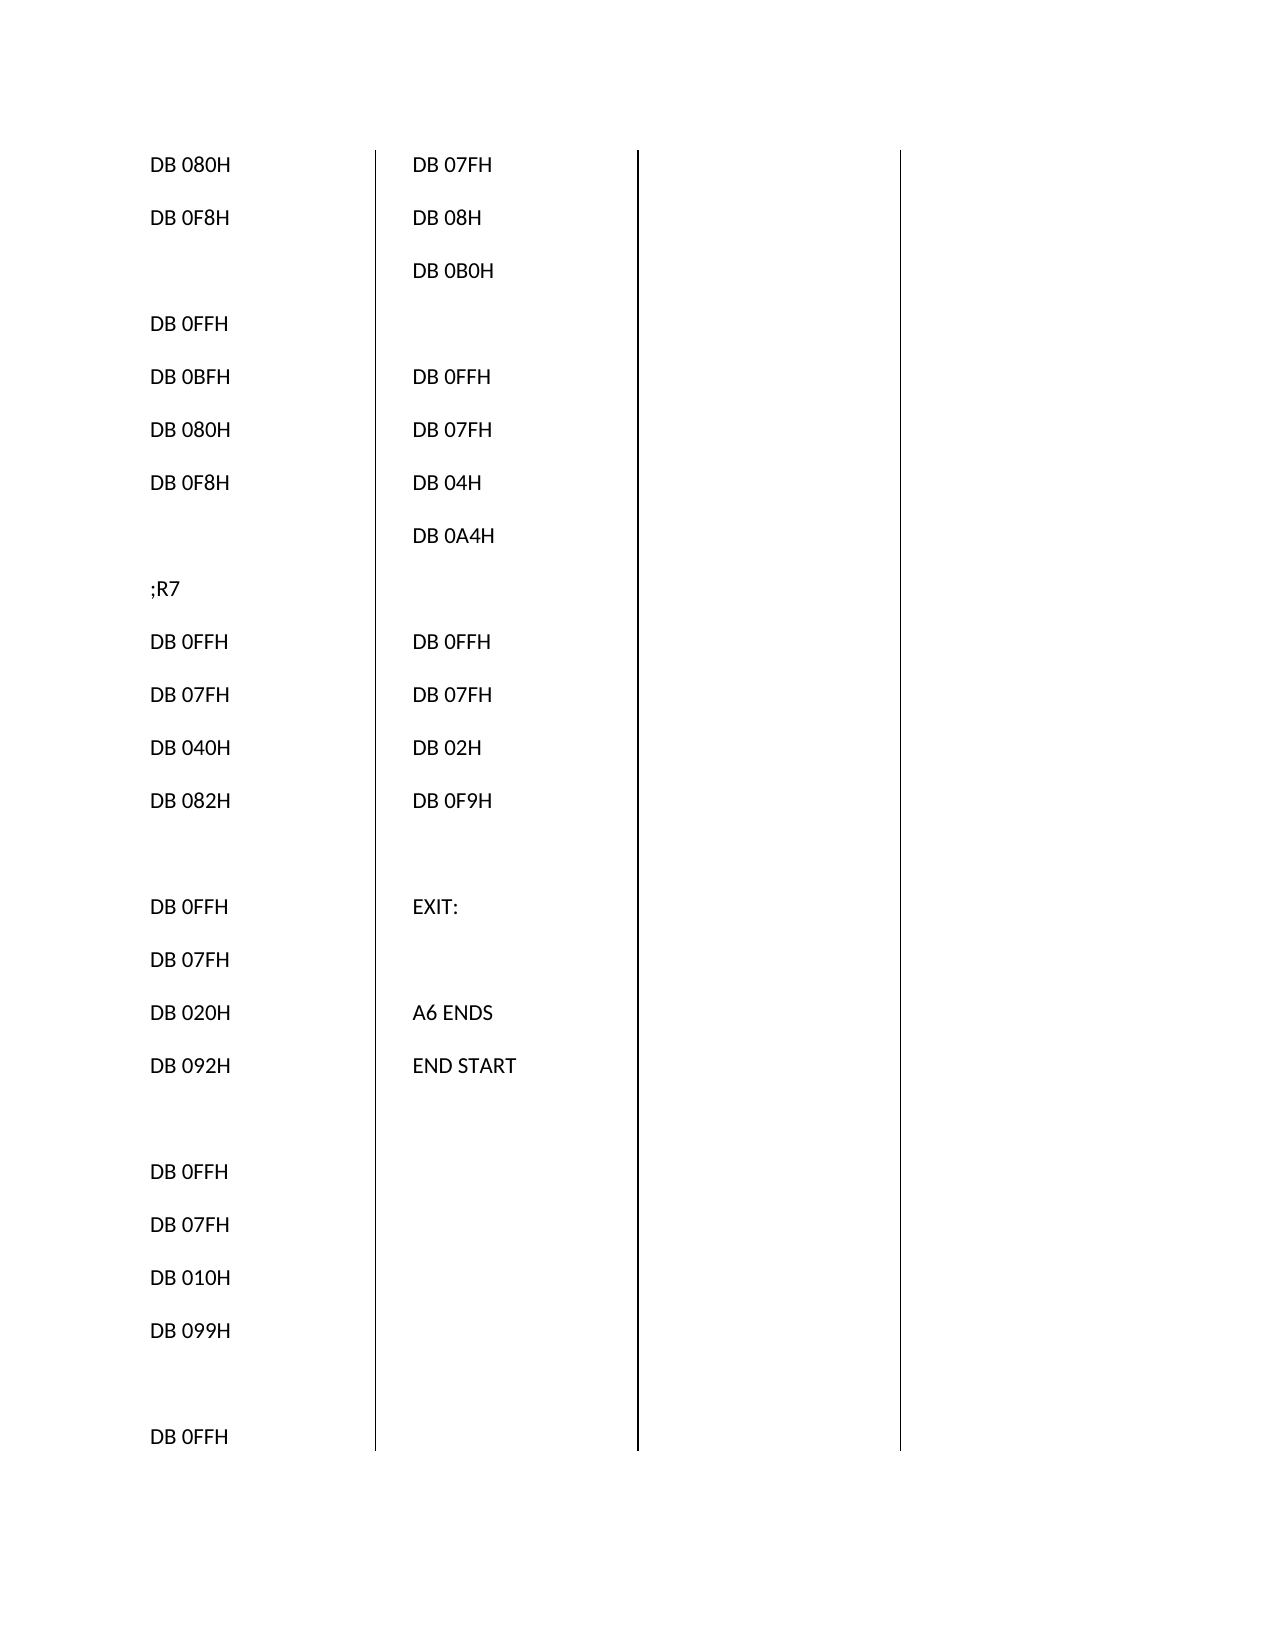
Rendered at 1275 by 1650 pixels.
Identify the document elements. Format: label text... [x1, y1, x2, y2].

text DB 040H [150, 733, 337, 761]
text DB 0FFH [150, 627, 337, 655]
text DB 07FH [412, 415, 600, 443]
text DB 0A4H [412, 521, 600, 549]
text DB 0B0H [412, 256, 600, 284]
text DB 0FFH [150, 1422, 337, 1451]
text ;R7 [150, 574, 337, 602]
text DB 0BFH [150, 362, 337, 390]
text DB 07FH [150, 945, 337, 973]
text DB 08H [412, 203, 600, 231]
text A6 ENDS [412, 998, 600, 1026]
text DB 07FH [412, 150, 600, 178]
text DB 020H [150, 998, 337, 1026]
text DB 0FFH [150, 892, 337, 920]
text DB 0FFH [412, 362, 600, 390]
text EXIT: [412, 892, 600, 920]
text DB 092H [150, 1051, 337, 1079]
text DB 0FFH [150, 309, 337, 337]
text DB 07FH [150, 1210, 337, 1238]
text DB 080H [150, 150, 337, 178]
text DB 099H [150, 1316, 337, 1344]
text DB 02H [412, 733, 600, 761]
text DB 080H [150, 415, 337, 443]
text DB 0F9H [412, 786, 600, 814]
text END START [412, 1051, 600, 1079]
text DB 0F8H [150, 203, 337, 231]
text DB 07FH [150, 680, 337, 708]
text DB 0FFH [150, 1157, 337, 1185]
text DB 010H [150, 1263, 337, 1291]
text DB 04H [412, 468, 600, 496]
text DB 0F8H [150, 468, 337, 496]
text DB 0FFH [412, 627, 600, 655]
text DB 07FH [412, 680, 600, 708]
text DB 082H [150, 786, 337, 814]
